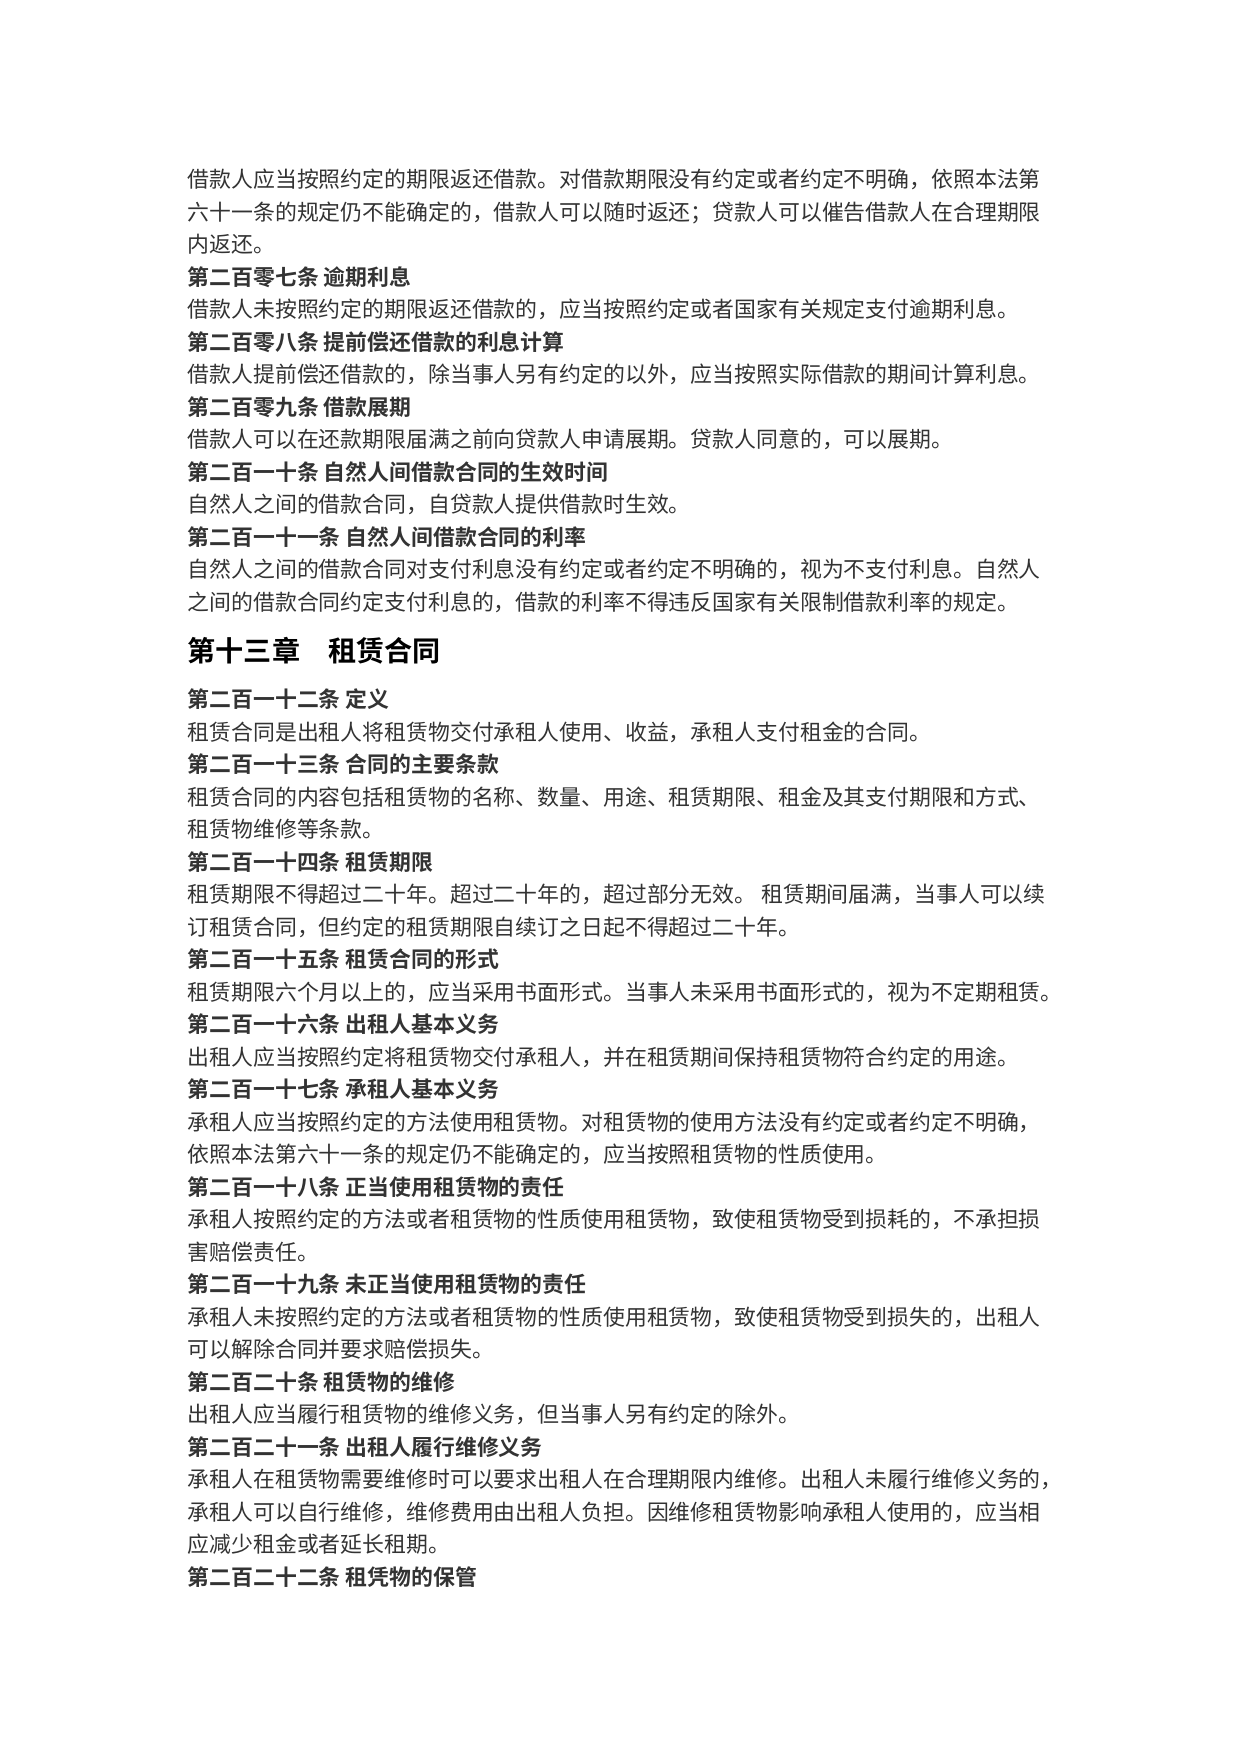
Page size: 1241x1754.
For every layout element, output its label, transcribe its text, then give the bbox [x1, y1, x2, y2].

text 出租人应当履行租赁物的维修义务，但当事人另有约定的除外。 [187, 1397, 1053, 1429]
text 第二百二十一条 出租人履行维修义务 [187, 1429, 1053, 1462]
text 第二百一十二条 定义 [187, 682, 1053, 714]
text 第二百零八条 提前偿还借款的利息计算 [187, 324, 1053, 357]
text 借款人提前偿还借款的，除当事人另有约定的以外，应当按照实际借款的期间计算利息。 [187, 357, 1053, 389]
text 第二百零七条 逾期利息 [187, 259, 1053, 292]
text 借款人可以在还款期限届满之前向贷款人申请展期。贷款人同意的，可以展期。 [187, 422, 1053, 454]
text 自然人之间的借款合同对支付利息没有约定或者约定不明确的，视为不支付利息。自然人之间的借款合同约定支付利息的，借款的利率不得违反国家有关限制借款利率的规定。 [187, 552, 1053, 617]
text 出租人应当按照约定将租赁物交付承租人，并在租赁期间保持租赁物符合约定的用途。 [187, 1039, 1053, 1072]
text 第二百二十条 租赁物的维修 [187, 1364, 1053, 1397]
text 承租人按照约定的方法或者租赁物的性质使用租赁物，致使租赁物受到损耗的，不承担损害赔偿责任。 [187, 1202, 1053, 1267]
text 借款人应当按照约定的期限返还借款。对借款期限没有约定或者约定不明确，依照本法第六十一条的规定仍不能确定的，借款人可以随时返还；贷款人可以催告借款人在合理期限内返还。 [187, 162, 1053, 259]
text 自然人之间的借款合同，自贷款人提供借款时生效。 [187, 487, 1053, 519]
text 第二百一十四条 租赁期限 [187, 844, 1053, 877]
text 租赁期限不得超过二十年。超过二十年的，超过部分无效。 租赁期间届满，当事人可以续订租赁合同，但约定的租赁期限自续订之日起不得超过二十年。 [187, 877, 1053, 942]
text 租赁期限六个月以上的，应当采用书面形式。当事人未采用书面形式的，视为不定期租赁。 [187, 974, 1053, 1007]
text 租赁合同的内容包括租赁物的名称、数量、用途、租赁期限、租金及其支付期限和方式、租赁物维修等条款。 [187, 779, 1053, 844]
text 第二百一十一条 自然人间借款合同的利率 [187, 519, 1053, 552]
text 第二百一十七条 承租人基本义务 [187, 1072, 1053, 1104]
text 承租人未按照约定的方法或者租赁物的性质使用租赁物，致使租赁物受到损失的，出租人可以解除合同并要求赔偿损失。 [187, 1299, 1053, 1364]
text 第二百零九条 借款展期 [187, 389, 1053, 422]
text 第二百一十六条 出租人基本义务 [187, 1007, 1053, 1039]
text 第二百一十条 自然人间借款合同的生效时间 [187, 454, 1053, 487]
text 租赁合同是出租人将租赁物交付承租人使用、收益，承租人支付租金的合同。 [187, 714, 1053, 747]
text 第二百一十三条 合同的主要条款 [187, 747, 1053, 779]
text 承租人在租赁物需要维修时可以要求出租人在合理期限内维修。出租人未履行维修义务的，承租人可以自行维修，维修费用由出租人负担。因维修租赁物影响承租人使用的，应当相应减少租金或者延长租期。 [187, 1462, 1053, 1559]
text 第十三章 租赁合同 [187, 617, 1053, 682]
text 第二百二十二条 租凭物的保管 [187, 1559, 1053, 1592]
text 第二百一十八条 正当使用租赁物的责任 [187, 1169, 1053, 1202]
text 第二百一十五条 租赁合同的形式 [187, 942, 1053, 974]
text 承租人应当按照约定的方法使用租赁物。对租赁物的使用方法没有约定或者约定不明确，依照本法第六十一条的规定仍不能确定的，应当按照租赁物的性质使用。 [187, 1104, 1053, 1169]
text 第二百一十九条 未正当使用租赁物的责任 [187, 1267, 1053, 1299]
text 借款人未按照约定的期限返还借款的，应当按照约定或者国家有关规定支付逾期利息。 [187, 292, 1053, 324]
